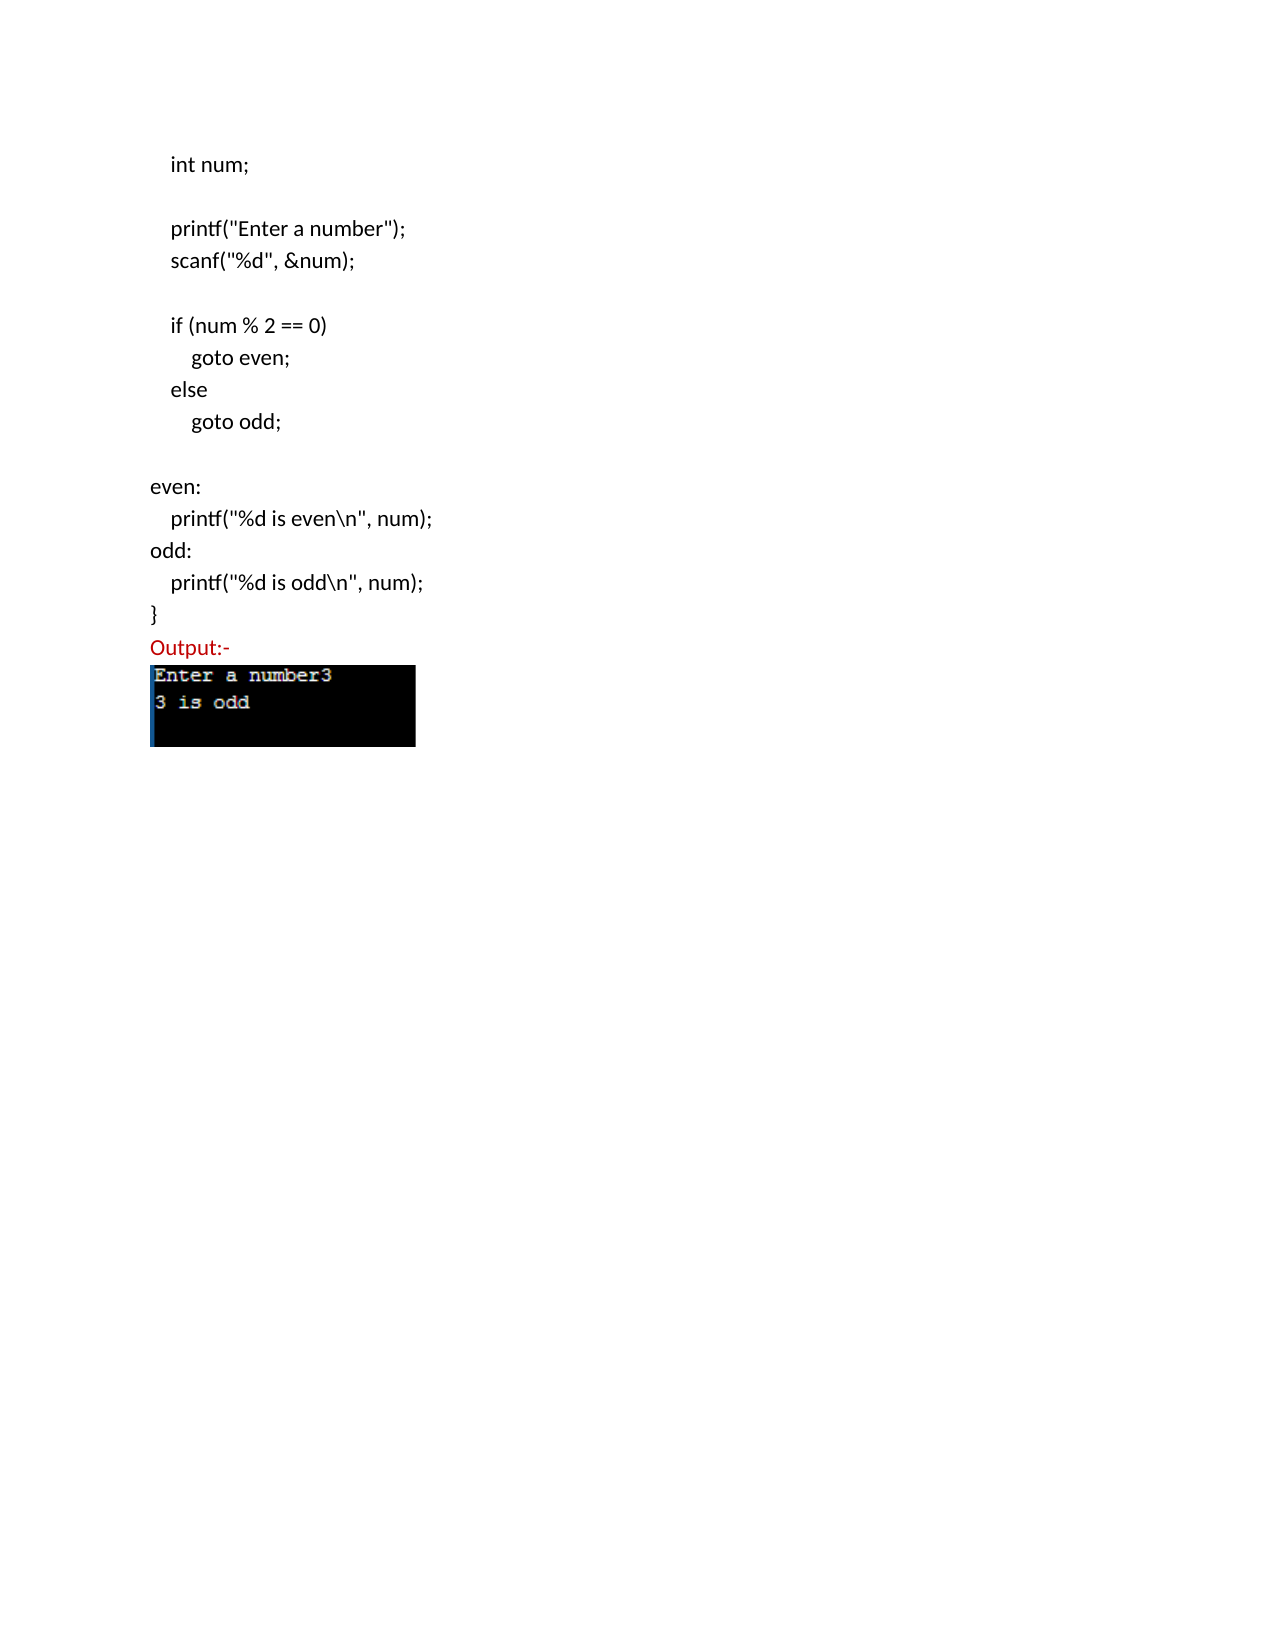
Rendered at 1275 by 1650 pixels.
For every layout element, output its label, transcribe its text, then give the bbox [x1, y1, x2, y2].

picture [150, 665, 416, 747]
text odd: [150, 536, 1125, 564]
text if (num % 2 == 0) [150, 311, 1125, 339]
text int num; [150, 150, 1125, 178]
text } [150, 601, 1125, 629]
text printf("Enter a number"); [150, 214, 1125, 242]
text printf("%d is odd\n", num); [150, 568, 1125, 596]
text Output:- [150, 633, 1125, 661]
text printf("%d is even\n", num); [150, 504, 1125, 532]
text goto odd; [150, 407, 1125, 436]
text scanf("%d", &num); [150, 247, 1125, 274]
text goto even; [150, 343, 1125, 371]
text even: [150, 472, 1125, 500]
text else [150, 375, 1125, 403]
